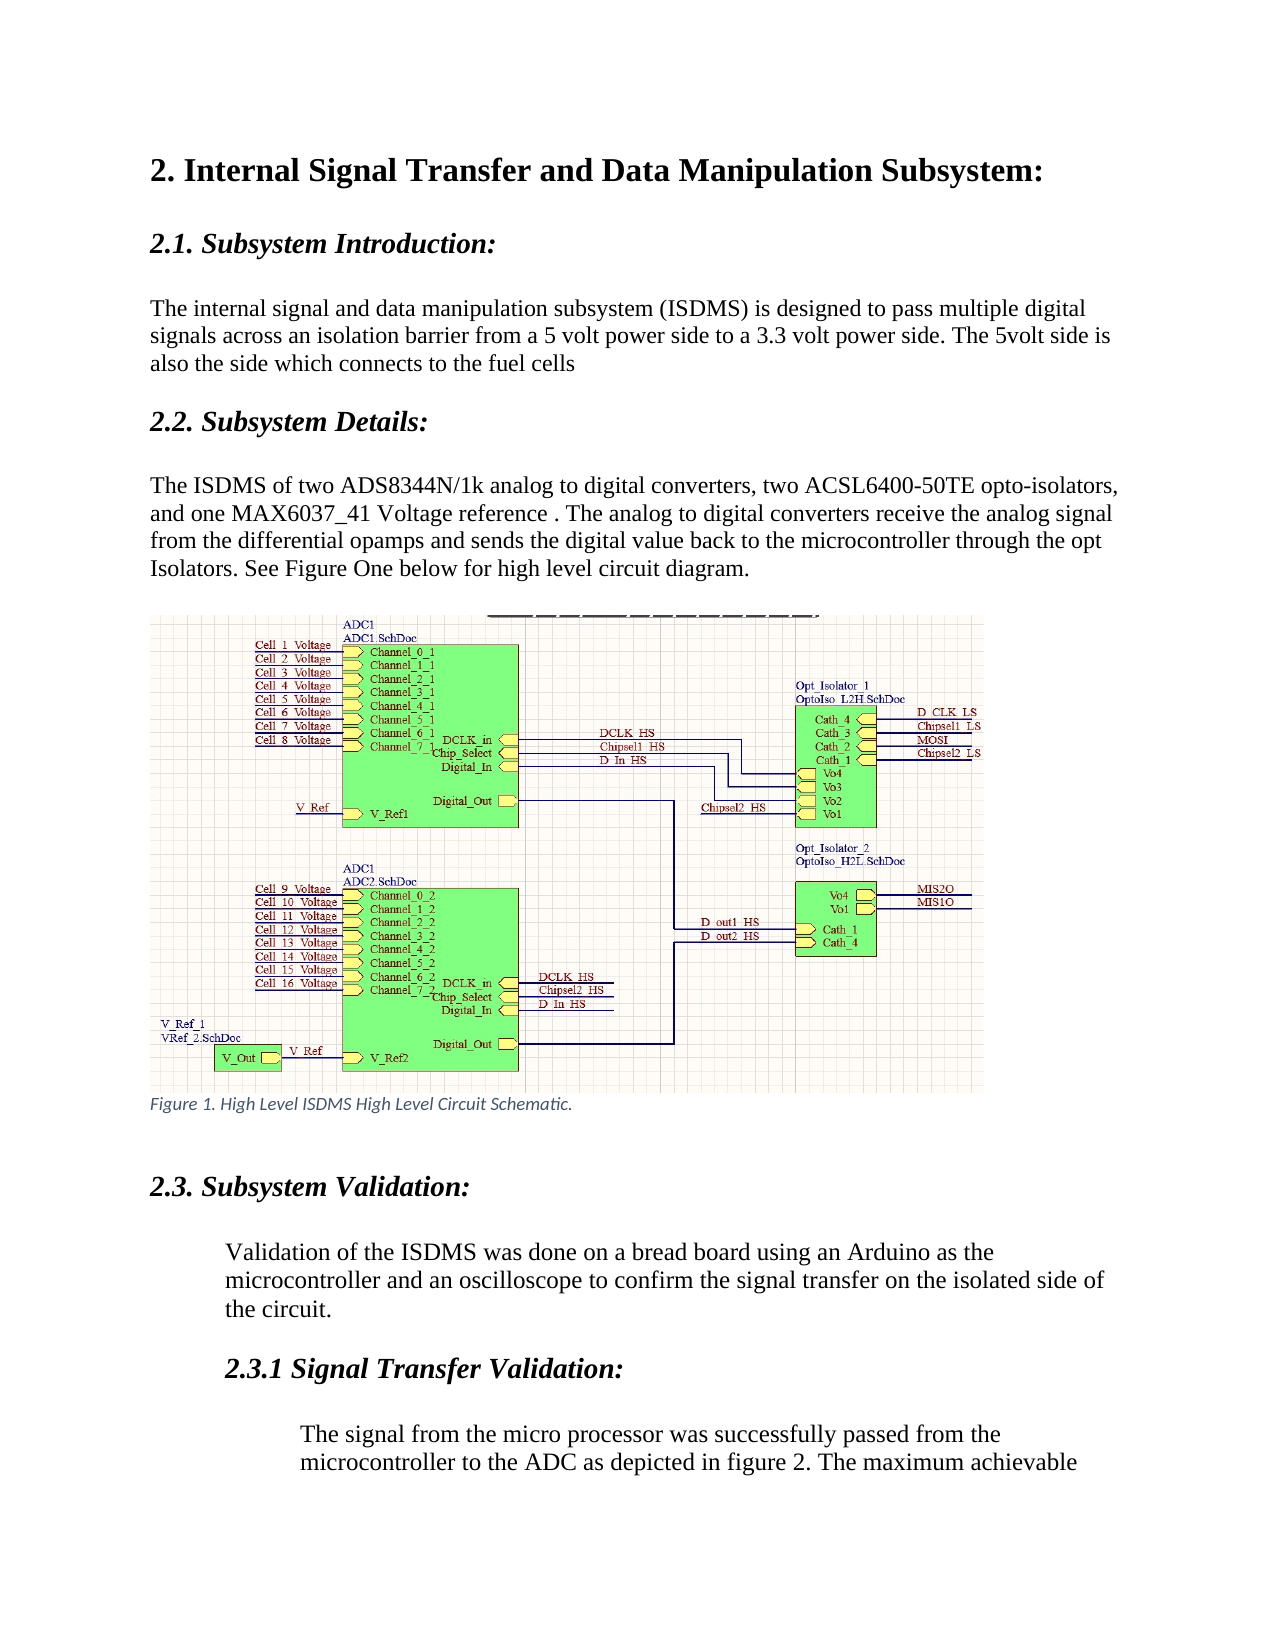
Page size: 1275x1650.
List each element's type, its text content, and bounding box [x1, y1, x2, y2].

text 2.3. Subsystem Validation: [150, 1169, 1125, 1203]
text 2. Internal Signal Transfer and Data Manipulation Subsystem: [150, 150, 1125, 188]
text Validation of the ISDMS was done on a bread board using an Arduino as the microcontroller and an oscilloscope to confirm the signal transfer on the isolated side of the circuit. [225, 1237, 1125, 1323]
text The internal signal and data manipulation subsystem (ISDMS) is designed to pass multiple digital signals across an isolation barrier from a 5 volt power side to a 3.3 volt power side. The 5volt side is also the side which connects to the fuel cells [150, 294, 1125, 377]
picture [150, 615, 984, 1093]
text The signal from the micro processor was successfully passed from the microcontroller to the ADC as depicted in figure 2. The maximum achievable [300, 1419, 1125, 1476]
text 2.3.1 Signal Transfer Validation: [225, 1352, 1125, 1385]
text 2.2. Subsystem Details: [150, 404, 1125, 438]
text 2.1. Subsystem Introduction: [150, 227, 1125, 260]
text The ISDMS of two ADS8344N/1k analog to digital converters, two ACSL6400-50TE opto-isolators, and one MAX6037_41 Voltage reference . The analog to digital converters receive the analog signal from the differential opamps and sends the digital value back to the microcontroller through the opt Isolators. See Figure One below for high level circuit diagram. [150, 471, 1125, 582]
